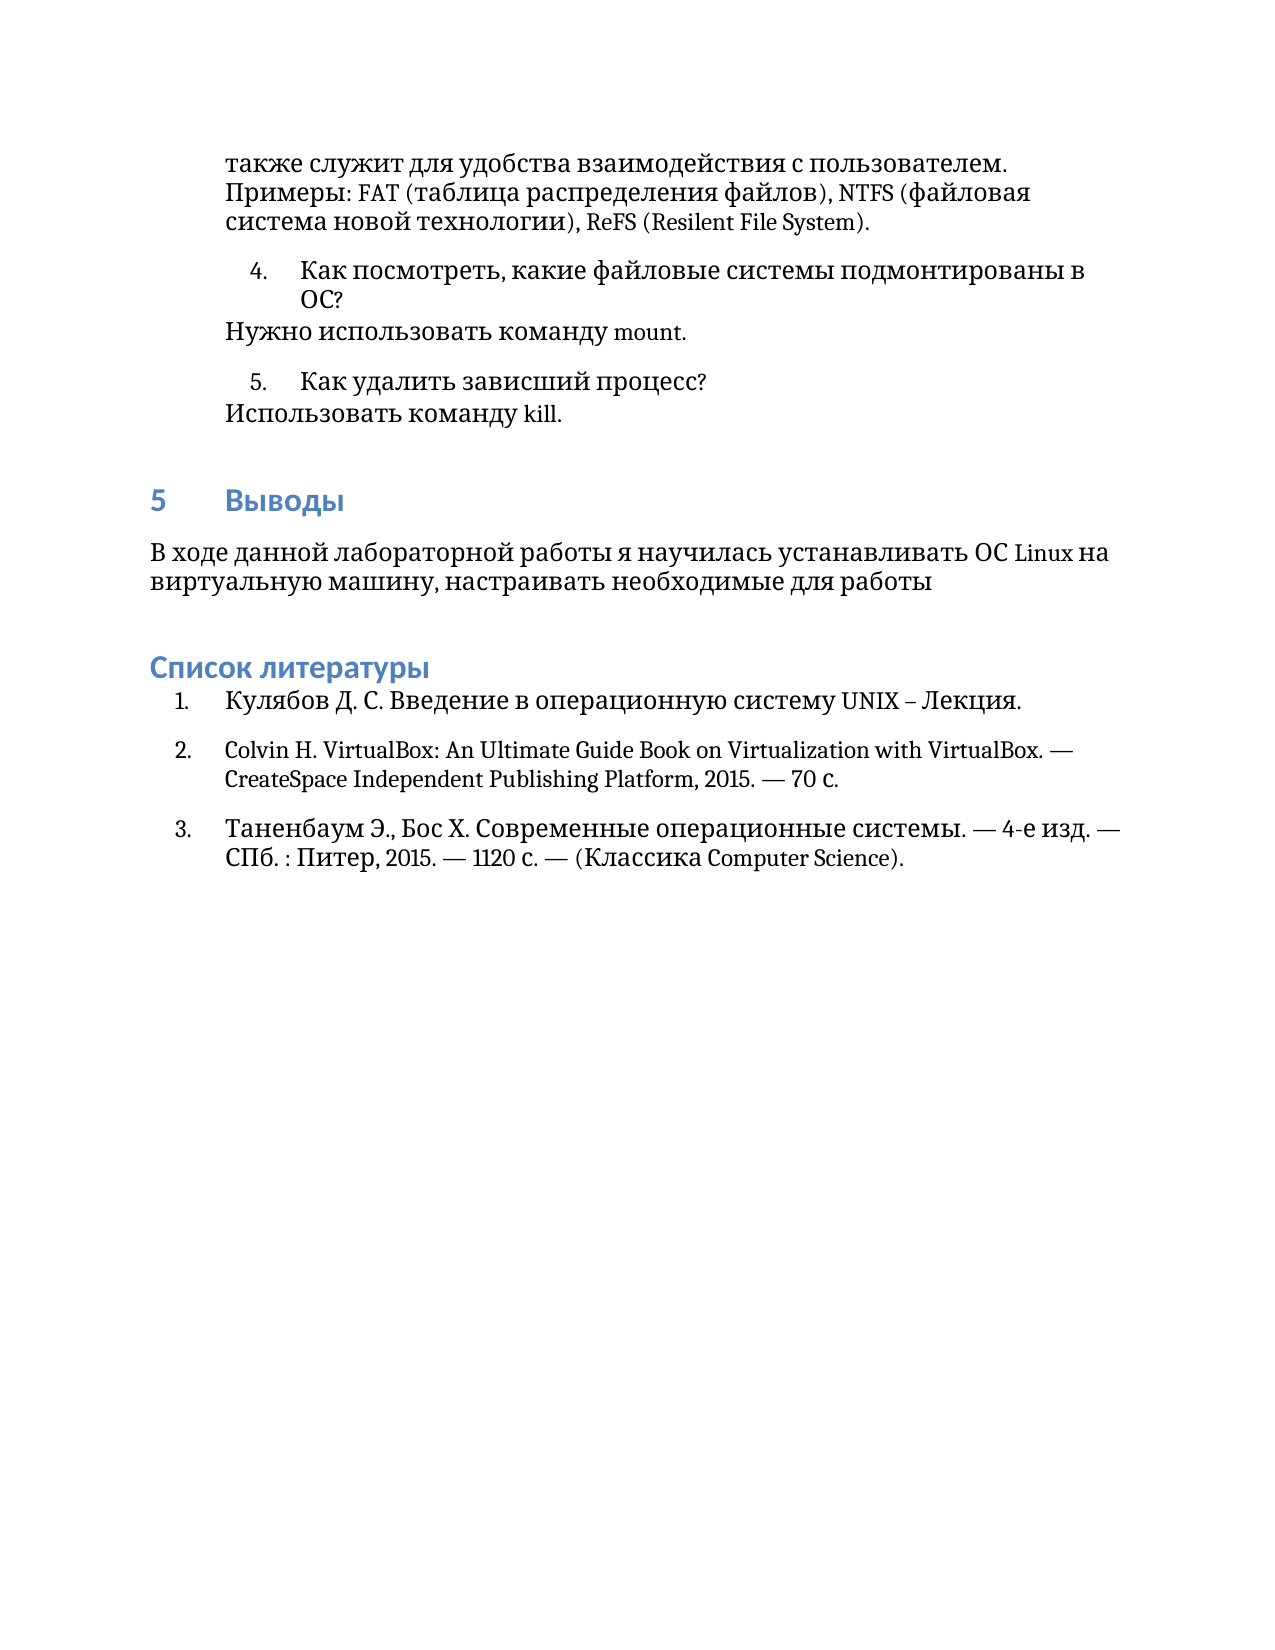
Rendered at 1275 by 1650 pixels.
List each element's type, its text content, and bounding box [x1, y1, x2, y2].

text В ходе данной лабораторной работы я научилась устанавливать ОС Linux на виртуальную машину, настраивать необходимые для работы [150, 539, 1125, 596]
list Кулябов Д. С. Введение в операционную систему UNIX – Лекция. [175, 687, 1125, 716]
subtitle Список литературы [150, 646, 1125, 687]
list Colvin H. VirtualBox: An Ultimate Guide Book on Virtualization with VirtualBox. — CreateSpace Independent Publishing Platform, 2015. — 70 с. [175, 736, 1125, 794]
list Нужно использовать команду mount. [175, 318, 1125, 347]
list Как удалить зависший процесс? [250, 368, 1125, 397]
list Использовать команду kill. [175, 400, 1125, 429]
subtitle 5 Выводы [150, 479, 1125, 520]
list Как посмотреть, какие файловые системы подмонтированы в ОС? [250, 257, 1125, 314]
list Таненбаум Э., Бос Х. Современные операционные системы. — 4-е изд. — СПб. : Питер, 2015. — 1120 с. — (Классика Computer Science). [175, 815, 1125, 872]
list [175, 150, 1125, 236]
